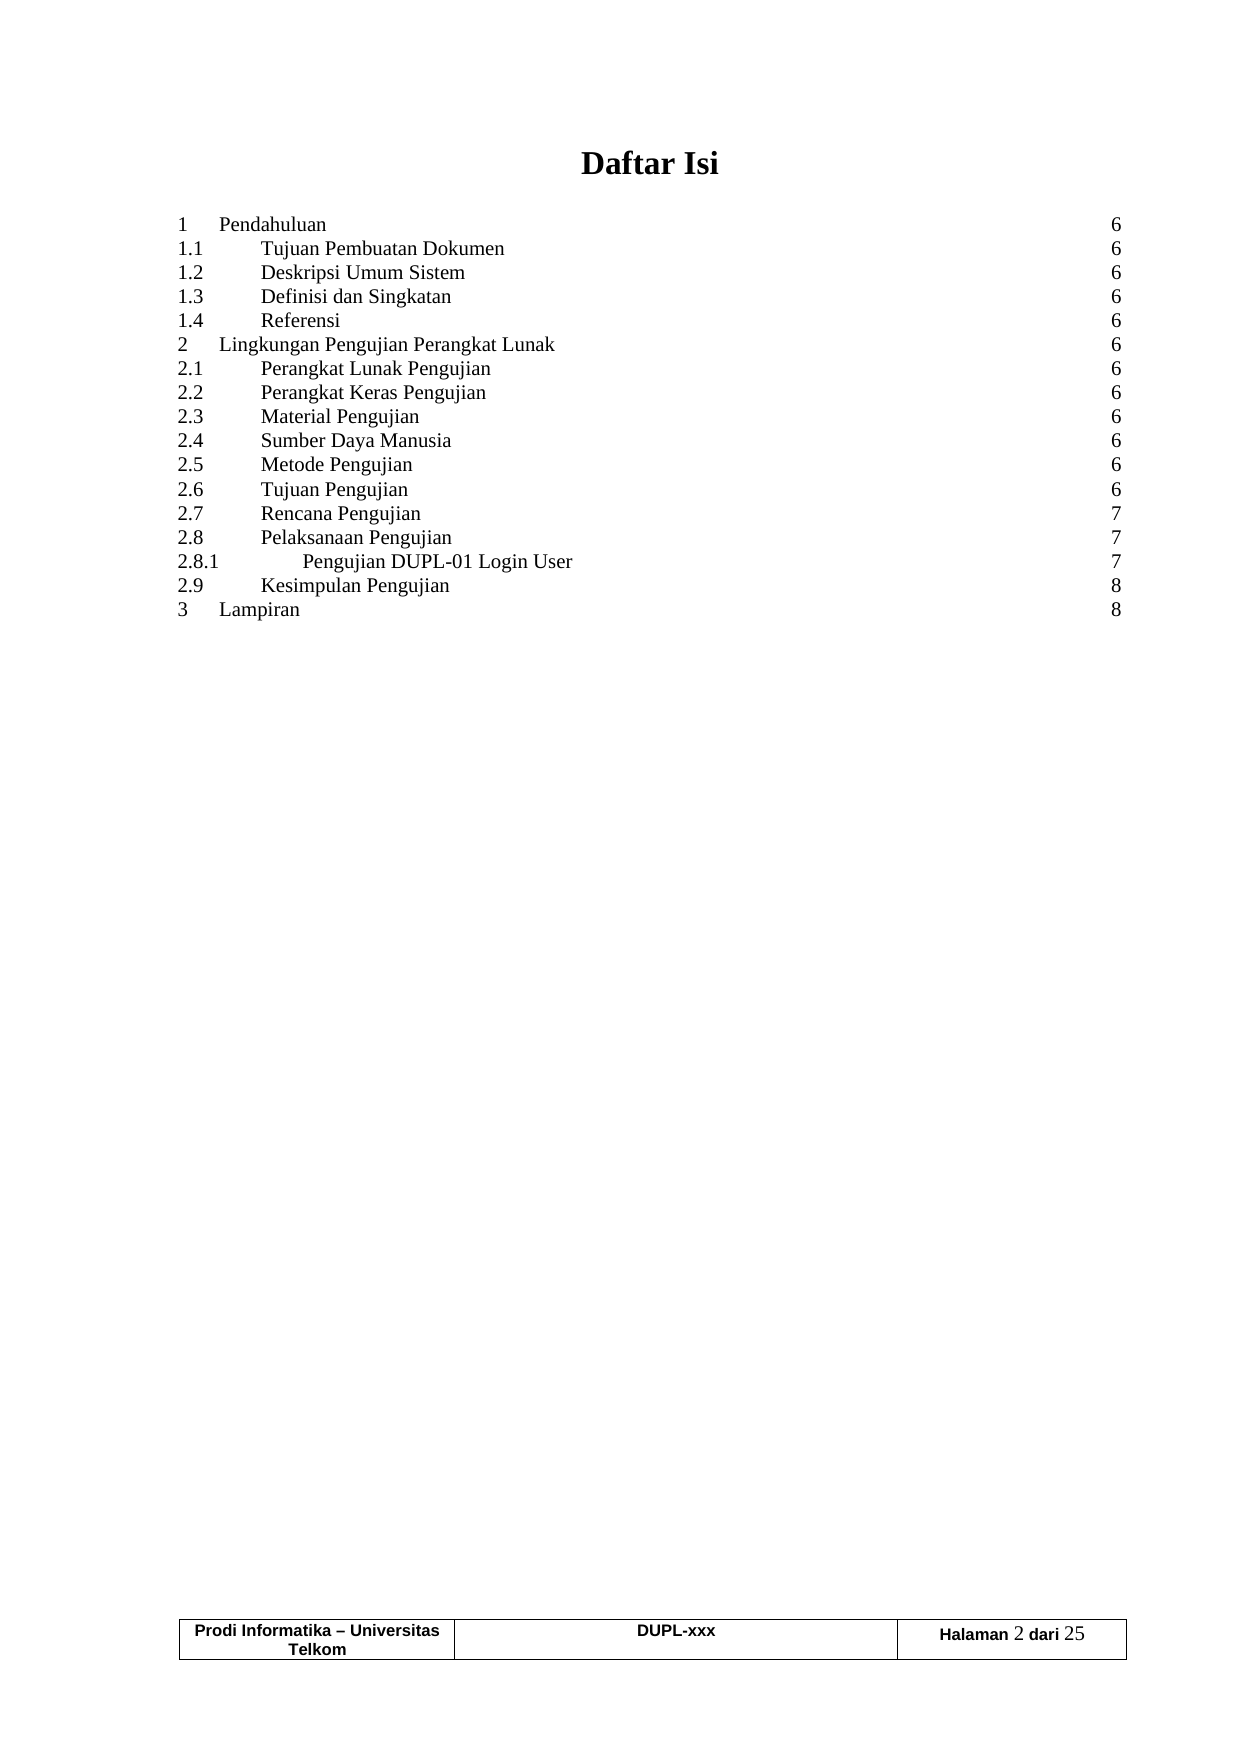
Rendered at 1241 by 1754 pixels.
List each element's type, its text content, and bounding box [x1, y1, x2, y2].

title Daftar Isi [177, 143, 1122, 181]
